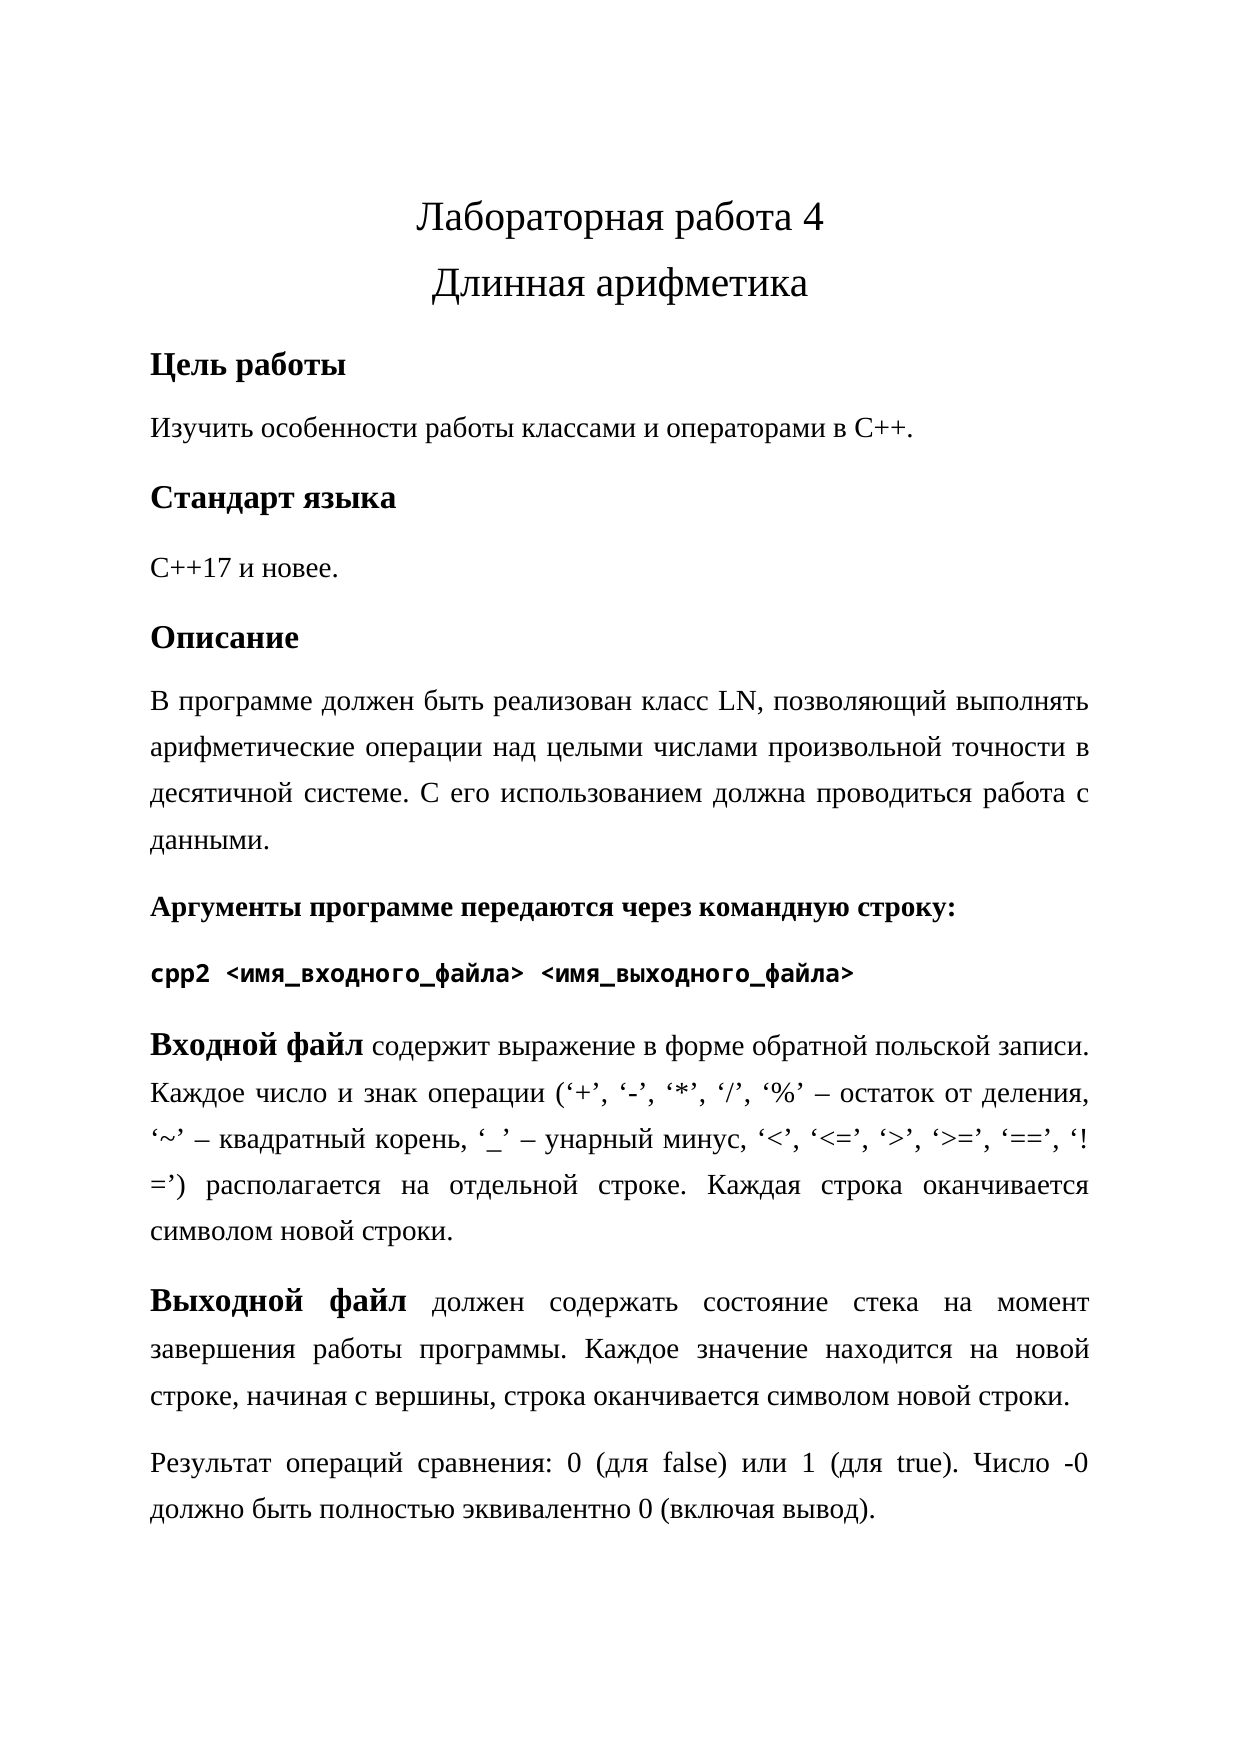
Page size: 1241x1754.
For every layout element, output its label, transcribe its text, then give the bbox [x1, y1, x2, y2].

text cpp2 <имя_входного_файла> <имя_выходного_файла> [150, 956, 1090, 990]
subtitle Лабораторная работа 4 Длинная арифметика [150, 192, 1090, 306]
text C++17 и новее. [150, 551, 1090, 584]
text Изучить особенности работы классами и операторами в C++. [150, 410, 1090, 443]
text В программе должен быть реализован класс LN, позволяющий выполнять арифметические операции над целыми числами произвольной точности в десятичной системе. С его использованием должна проводиться работа с данными. [150, 683, 1090, 855]
text Выходной файл должен содержать состояние стека на момент завершения работы программы. Каждое значение находится на новой строке, начиная с вершины, строка оканчивается символом новой строки. [150, 1281, 1090, 1411]
text Результат операций сравнения: 0 (для false) или 1 (для true). Число -0 должно быть полностью эквивалентно 0 (включая вывод). [150, 1445, 1090, 1525]
text Входной файл содержит выражение в форме обратной польской записи. Каждое число и знак операции (‘+’, ‘-’, ‘*’, ‘/’, ‘%’ – остаток от деления, ‘~’ – квадратный корень, ‘_’ – унарный минус, ‘<’, ‘<=’, ‘>’, ‘>=’, ‘==’, ‘!=’) располагается на отдельной строке. Каждая строка оканчивается символом новой строки. [150, 1024, 1090, 1247]
subtitle Стандарт языка [150, 477, 1090, 515]
subtitle Описание [150, 618, 1090, 656]
subtitle Цель работы [150, 344, 1090, 383]
text Аргументы программе передаются через командную строку: [150, 889, 1090, 922]
